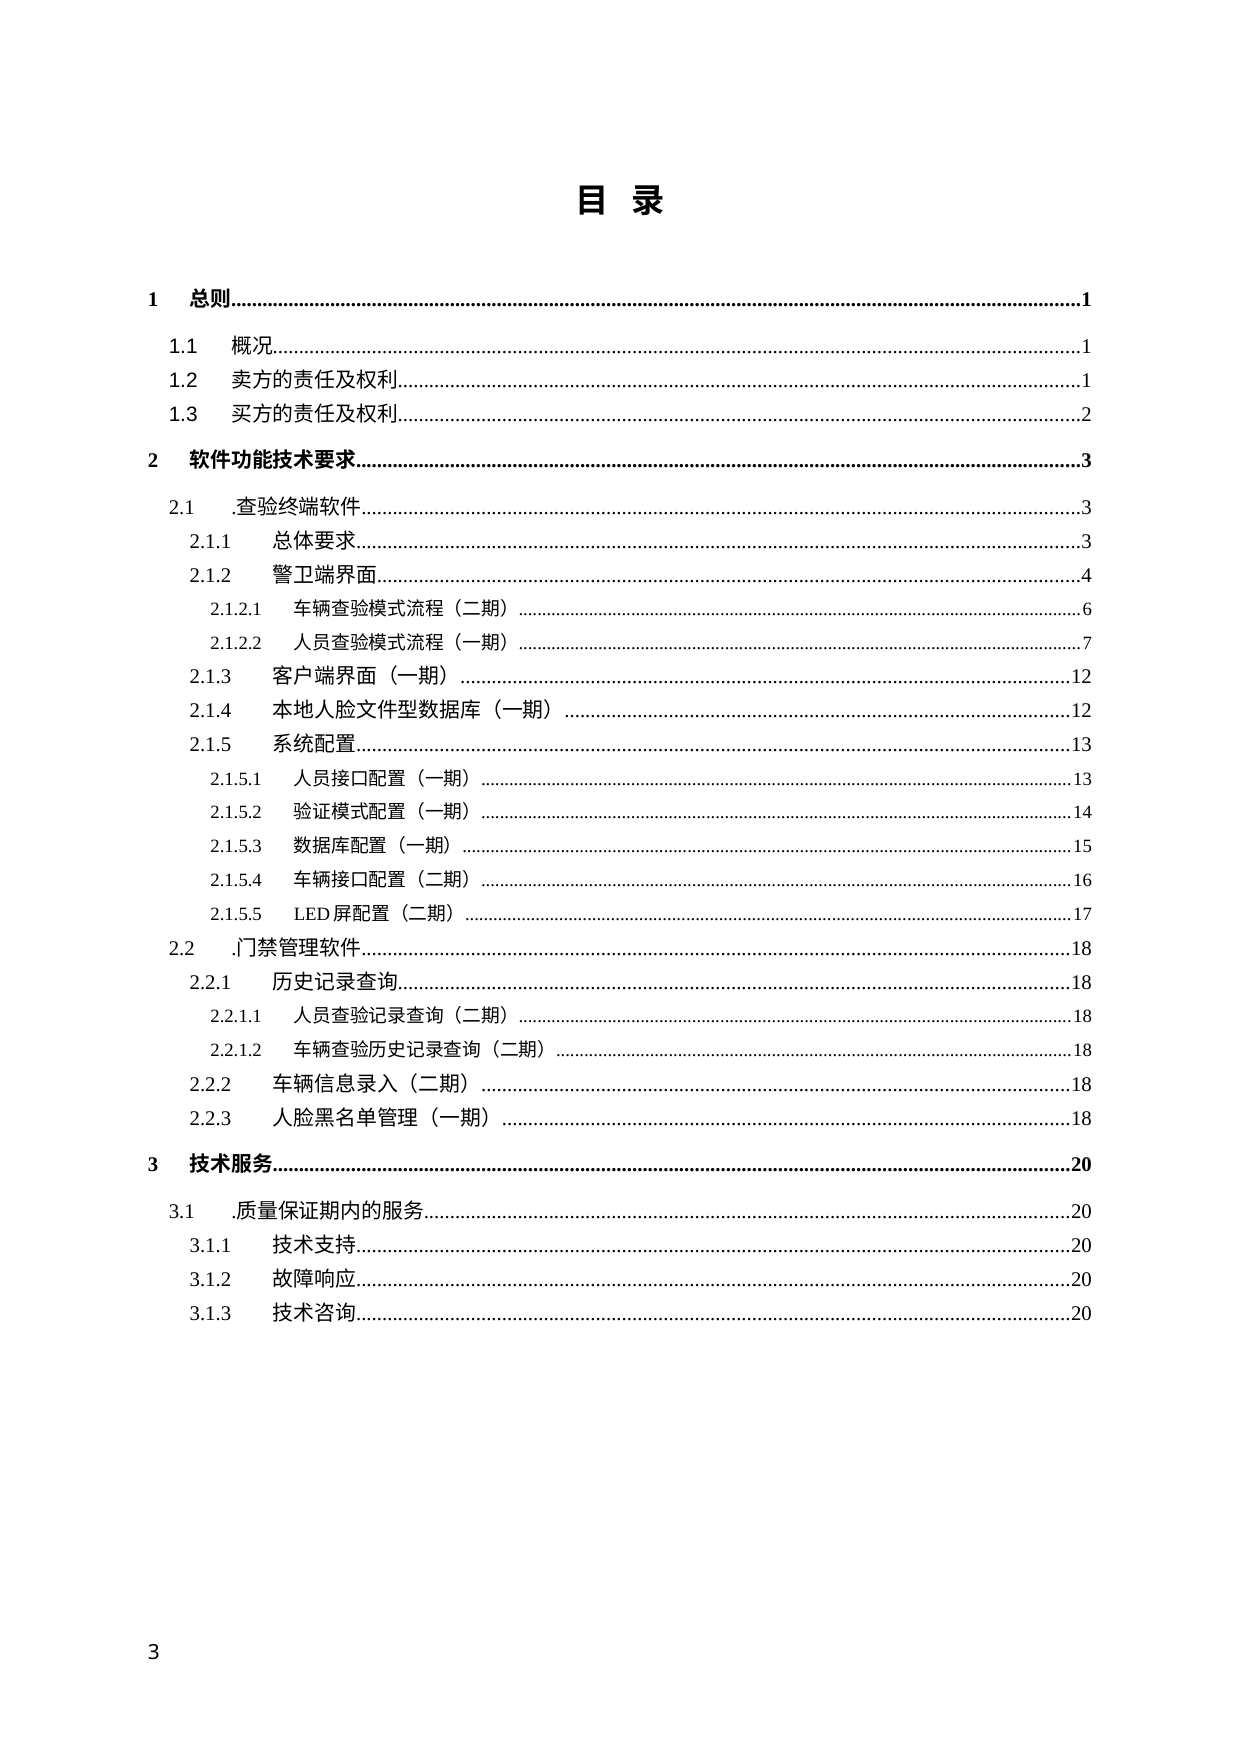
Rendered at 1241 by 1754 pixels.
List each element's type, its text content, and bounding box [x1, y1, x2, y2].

text 2.1.5.4 车辆接口配置（二期） 16 [210, 862, 1093, 896]
text 2.1.2.2 人员查验模式流程（一期） 7 [210, 624, 1093, 658]
text 2.1.5.3 数据库配置（一期） 15 [210, 828, 1093, 862]
text 1 总则 1 [148, 281, 1093, 315]
text 2.2.1.1 人员查验记录查询（二期） 18 [210, 997, 1093, 1031]
text 2.1.4 本地人脸文件型数据库（一期） 12 [189, 692, 1093, 726]
text 1.2 卖方的责任及权利 1 [168, 361, 1093, 395]
text 2.2.1.2 车辆查验历史记录查询（二期） 18 [210, 1031, 1093, 1065]
text 2.2.3 人脸黑名单管理（一期） 18 [189, 1099, 1093, 1133]
text 2.2.2 车辆信息录入（二期） 18 [189, 1065, 1093, 1099]
text 3.1 .质量保证期内的服务 20 [168, 1192, 1093, 1226]
text 2.1.2.1 车辆查验模式流程（二期） 6 [210, 590, 1093, 624]
text 3.1.1 技术支持 20 [189, 1226, 1093, 1260]
text 2 软件功能技术要求 3 [148, 442, 1093, 476]
text 1.1 概况 1 [168, 327, 1093, 361]
text 3 技术服务 20 [148, 1146, 1093, 1180]
text 1.3 买方的责任及权利 2 [168, 395, 1093, 429]
text 目 录 [148, 164, 1093, 232]
text 2.2.1 历史记录查询 18 [189, 963, 1093, 997]
text 3.1.2 故障响应 20 [189, 1260, 1093, 1294]
text 2.1.5 系统配置 13 [189, 726, 1093, 760]
text 2.1.5.2 验证模式配置（一期） 14 [210, 794, 1093, 828]
text 3.1.3 技术咨询 20 [189, 1294, 1093, 1328]
text 2.1.2 警卫端界面 4 [189, 556, 1093, 590]
text 2.2 .门禁管理软件 18 [168, 929, 1093, 963]
text 2.1 .查验终端软件 3 [168, 488, 1093, 522]
text 2.1.1 总体要求 3 [189, 522, 1093, 556]
text 2.1.5.1 人员接口配置（一期） 13 [210, 760, 1093, 794]
text 2.1.3 客户端界面（一期） 12 [189, 658, 1093, 692]
text 2.1.5.5 LED屏配置（二期） 17 [210, 896, 1093, 929]
